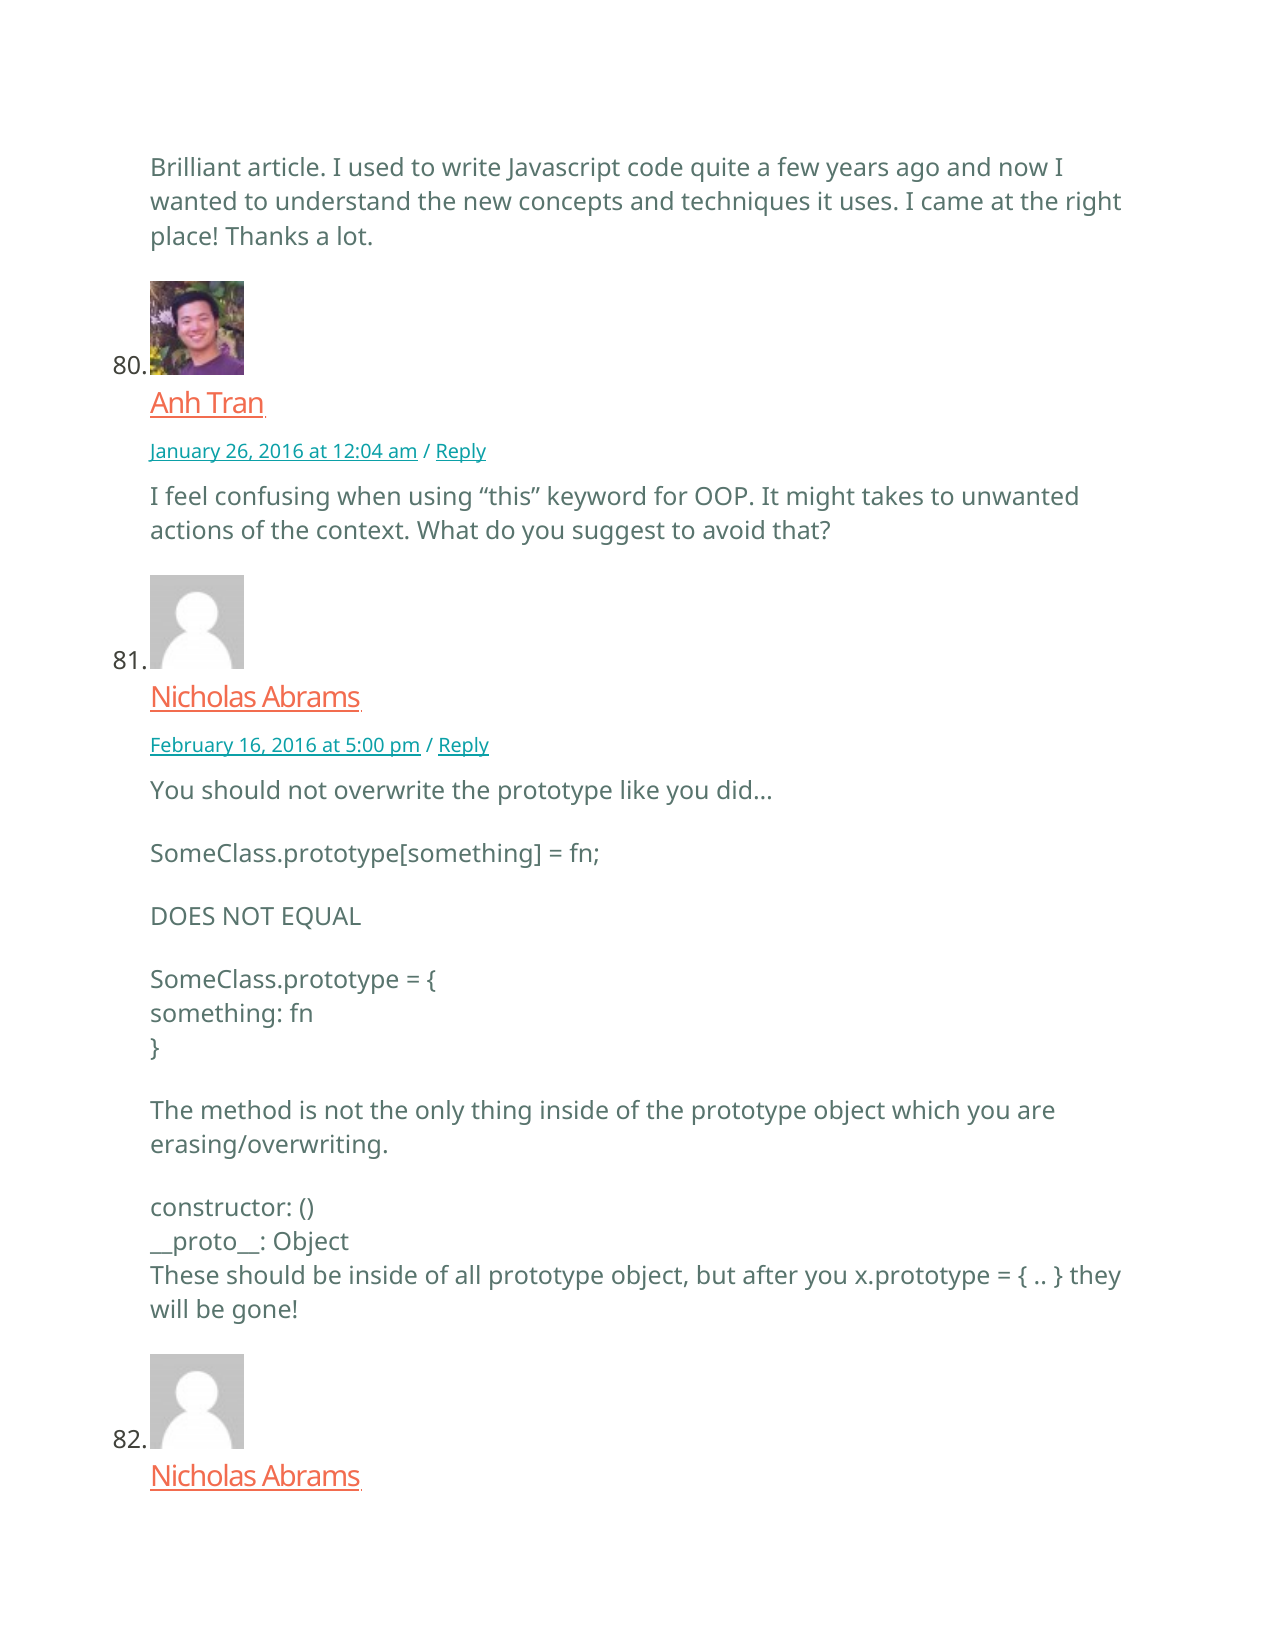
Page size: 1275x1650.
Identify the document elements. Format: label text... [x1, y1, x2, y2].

text The method is not the only thing inside of the prototype object which you are erasing/overwriting. [150, 1092, 1125, 1161]
text constructor: () __proto__: Object These should be inside of all prototype object, but after you x.prototype = { .. } they will be gone! [150, 1189, 1125, 1326]
text February 16, 2016 at 5:00 pm / Reply [150, 723, 1125, 758]
text SomeClass.prototype[something] = fn; [150, 836, 1125, 869]
text January 26, 2016 at 12:04 am / Reply [150, 429, 1125, 464]
text Nicholas Abrams [150, 676, 1125, 716]
picture [150, 575, 244, 669]
text Brilliant article. I used to write Javascript code quite a few years ago and now I wanted to understand the new concepts and techniques it uses. I came at the right place! Thanks a lot. [150, 150, 1125, 252]
text Anh Tran [150, 382, 1125, 422]
picture [150, 281, 244, 375]
text You should not overwrite the prototype like you did… [150, 773, 1125, 807]
text Nicholas Abrams [150, 1456, 1125, 1495]
text SomeClass.prototype = { something: fn } [150, 961, 1125, 1063]
text DOES NOT EQUAL [150, 898, 1125, 932]
picture [150, 1354, 244, 1449]
text I feel confusing when using “this” keyword for OOP. It might takes to unwanted actions of the context. What do you suggest to avoid that? [150, 478, 1125, 546]
